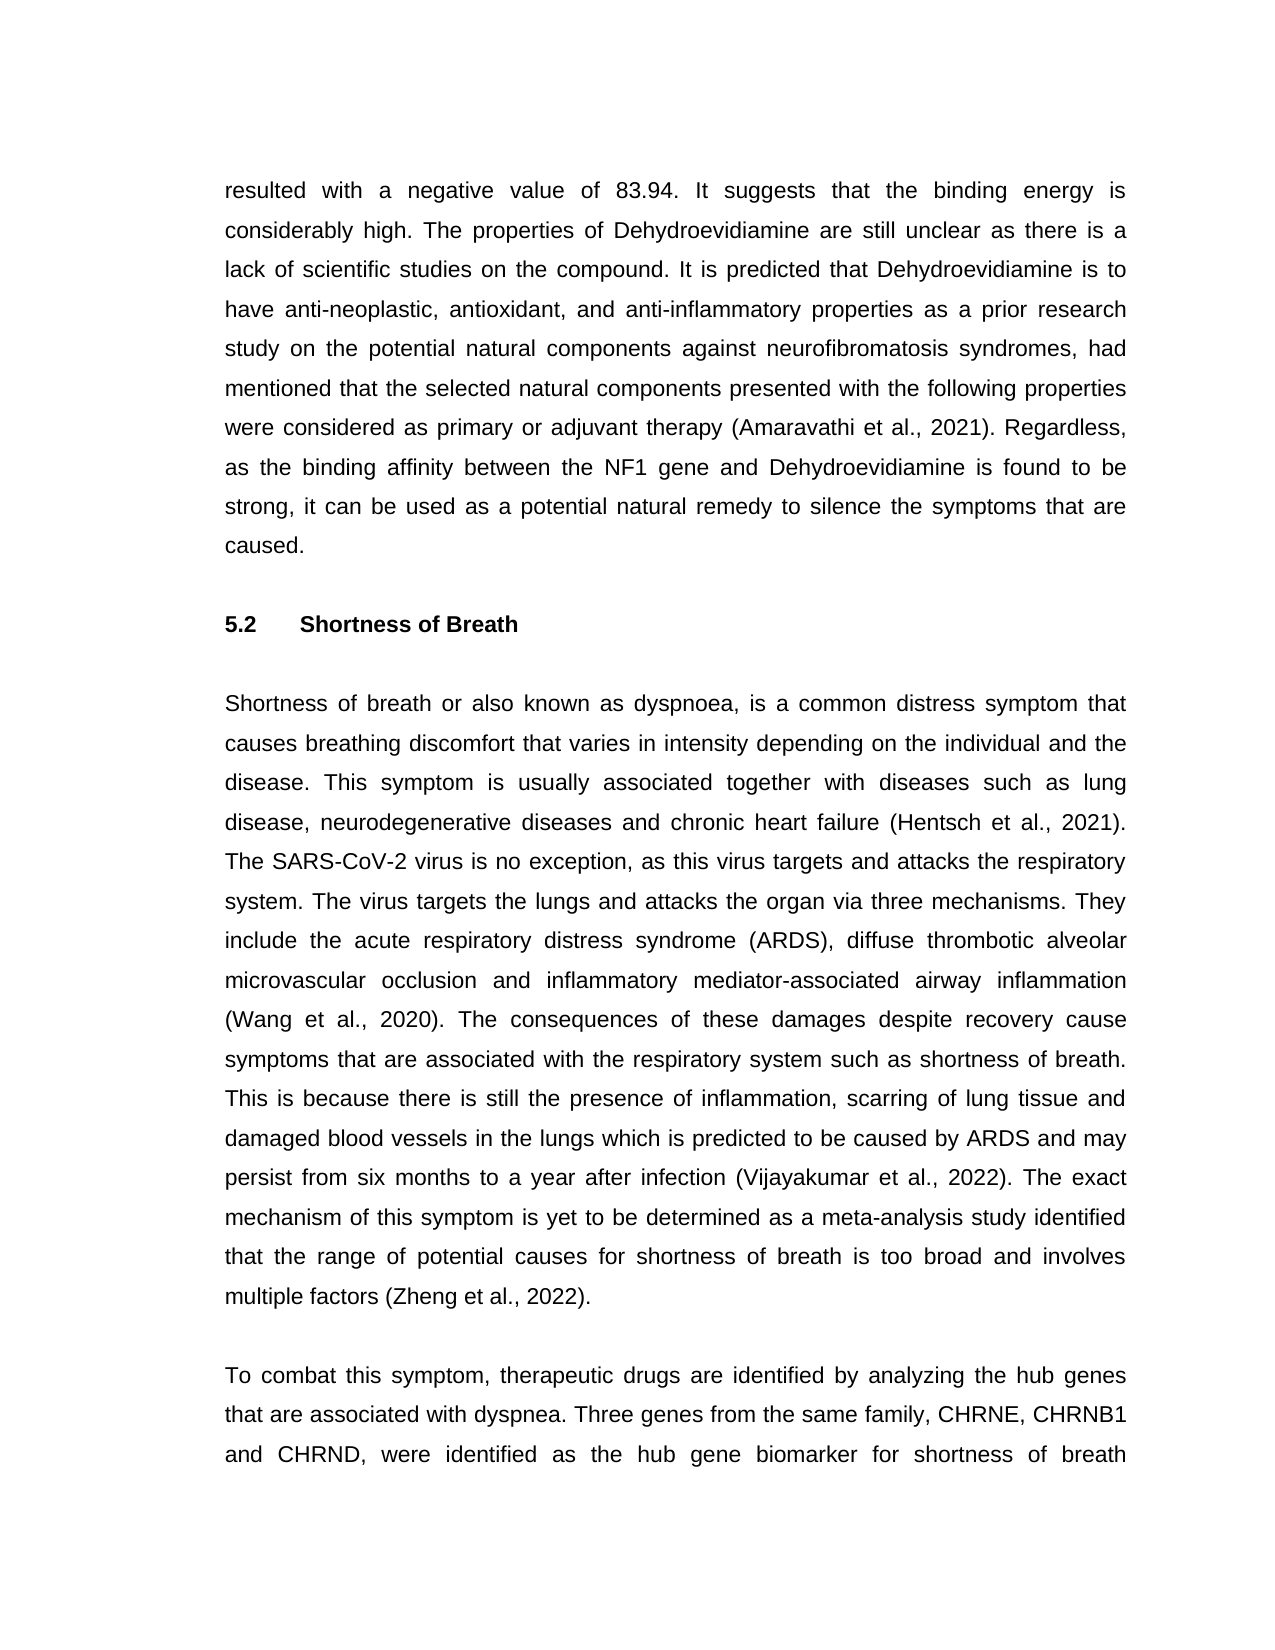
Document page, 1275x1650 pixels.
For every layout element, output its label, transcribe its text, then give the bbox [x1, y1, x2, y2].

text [224, 177, 1127, 559]
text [224, 1362, 1127, 1467]
text Shortness of breath or also known as dyspnoea, is a common distress symptom that causes breathing discomfort that varies in intensity depending on the individual and the disease. This symptom is usually associated together with diseases such as lung disease, neurodegenerative diseases and chronic heart failure (Hentsch et al., 2021). The SARS-CoV-2 virus is no exception, as this virus targets and attacks the respiratory system. The virus targets the lungs and attacks the organ via three mechanisms. They include the acute respiratory distress syndrome (ARDS), diffuse thrombotic alveolar microvascular occlusion and inflammatory mediator-associated airway inflammation (Wang et al., 2020). The consequences of these damages despite recovery cause symptoms that are associated with the respiratory system such as shortness of breath. This is because there is still the presence of inflammation, scarring of lung tissue and damaged blood vessels in the lungs which is predicted to be caused by ARDS and may persist from six months to a year after infection (Vijayakumar et al., 2022). The exact mechanism of this symptom is yet to be determined as a meta-analysis study identified that the range of potential causes for shortness of breath is too broad and involves multiple factors (Zheng et al., 2022). [224, 690, 1127, 1309]
text 5.2 Shortness of Breath [224, 611, 1127, 638]
